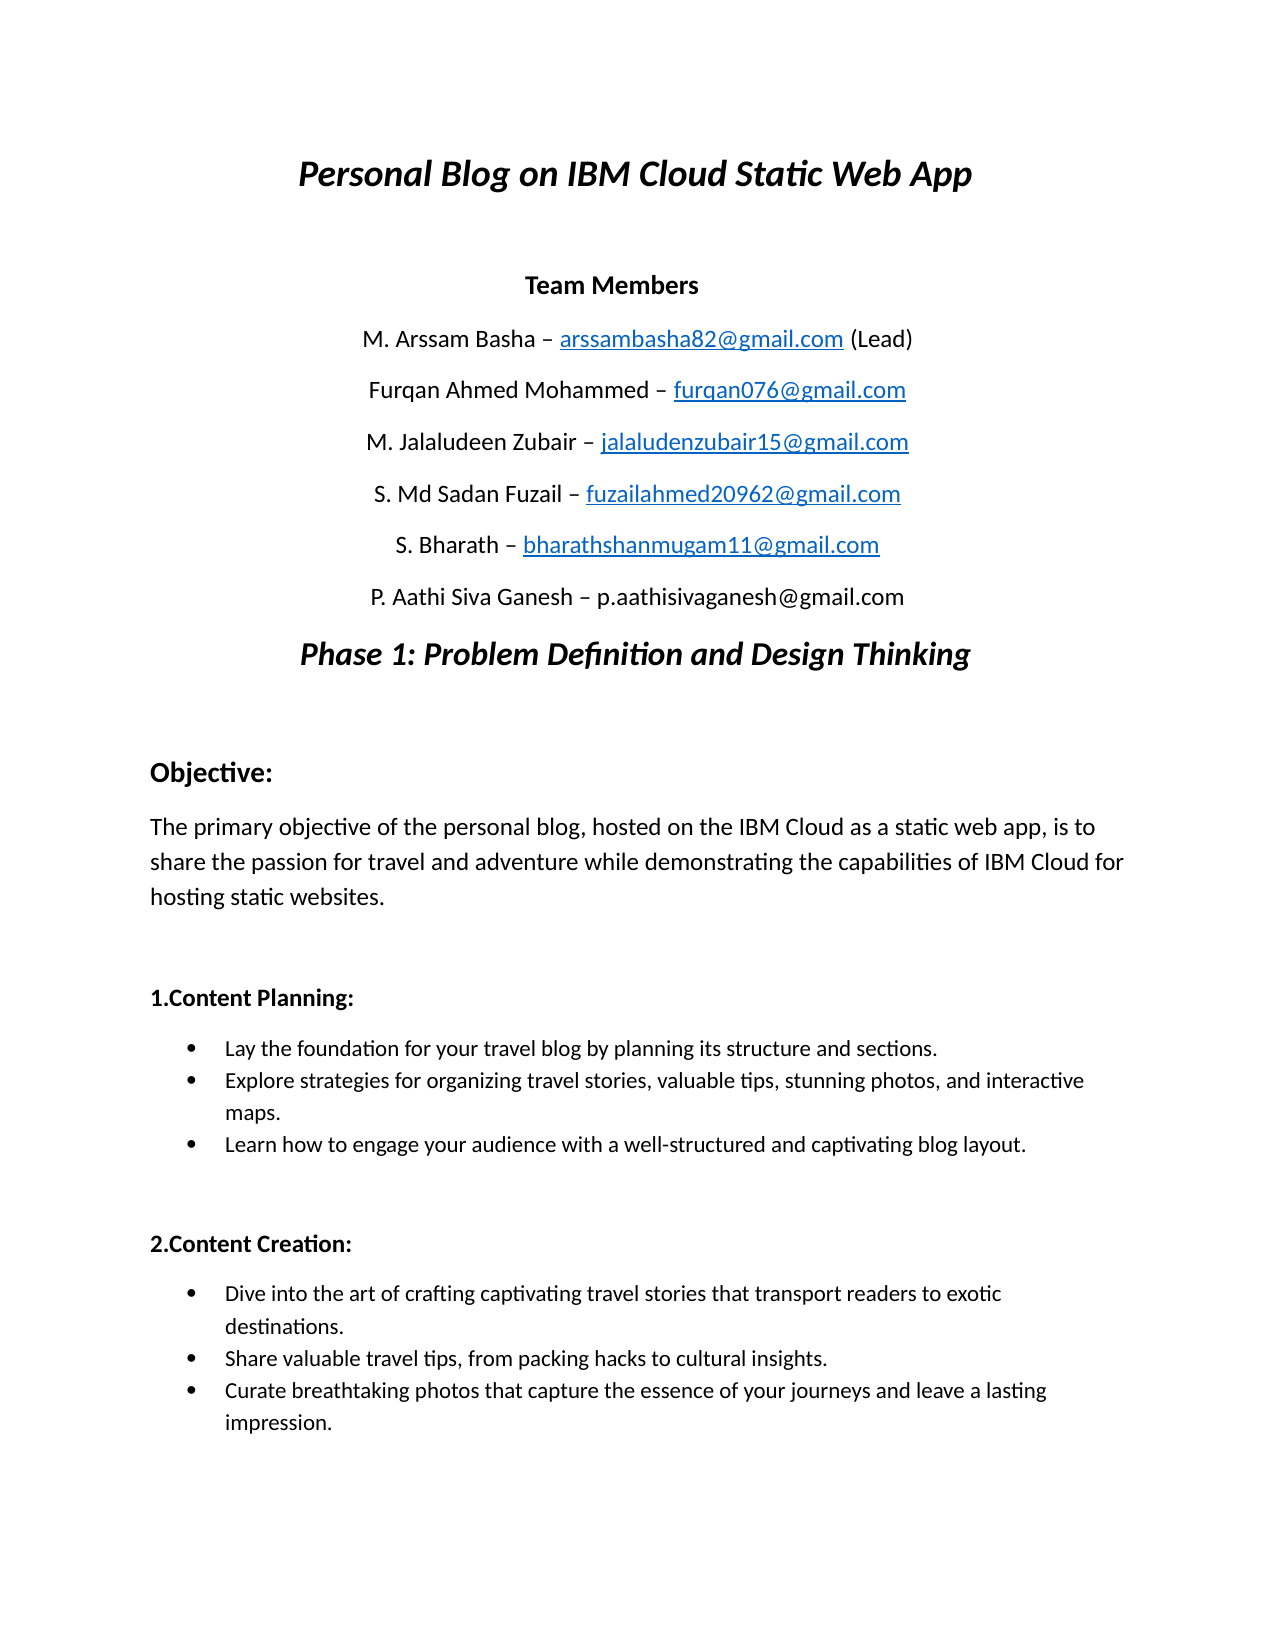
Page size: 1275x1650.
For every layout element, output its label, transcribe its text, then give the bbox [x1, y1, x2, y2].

list Dive into the art of crafting captivating travel stories that transport readers to exotic destinations. [187, 1279, 1125, 1340]
text M. Jalaludeen Zubair – jalaludenzubair15@gmail.com [150, 426, 1125, 457]
text M. Arssam Basha – arssambasha82@gmail.com (Lead) [150, 323, 1125, 353]
text Furqan Ahmed Mohammed – furqan076@gmail.com [150, 374, 1125, 405]
list Share valuable travel tips, from packing hacks to cultural insights. [187, 1344, 1125, 1372]
text Personal Blog on IBM Cloud Static Web App [150, 150, 1125, 196]
text P. Aathi Siva Ganesh – p.aathisivaganesh@gmail.com [150, 581, 1125, 612]
text The primary objective of the personal blog, hosted on the IBM Cloud as a static web app, is to share the passion for travel and adventure while demonstrating the capabilities of IBM Cloud for hosting static websites. [150, 811, 1125, 912]
text Objective: [150, 754, 1125, 789]
text Phase 1: Problem Definition and Design Thinking [150, 633, 1125, 673]
text Team Members [150, 268, 1125, 301]
text S. Bharath – bharathshanmugam11@gmail.com [150, 529, 1125, 560]
list Curate breathtaking photos that capture the essence of your journeys and leave a lasting impression. [187, 1376, 1125, 1436]
list Lay the foundation for your travel blog by planning its structure and sections. [187, 1034, 1125, 1062]
text 1.Content Planning: [150, 982, 1125, 1012]
text 2.Content Creation: [150, 1228, 1125, 1258]
text S. Md Sadan Fuzail – fuzailahmed20962@gmail.com [150, 478, 1125, 508]
list Explore strategies for organizing travel stories, valuable tips, stunning photos, and interactive maps. [187, 1066, 1125, 1126]
list Learn how to engage your audience with a well-structured and captivating blog layout. [187, 1130, 1125, 1158]
